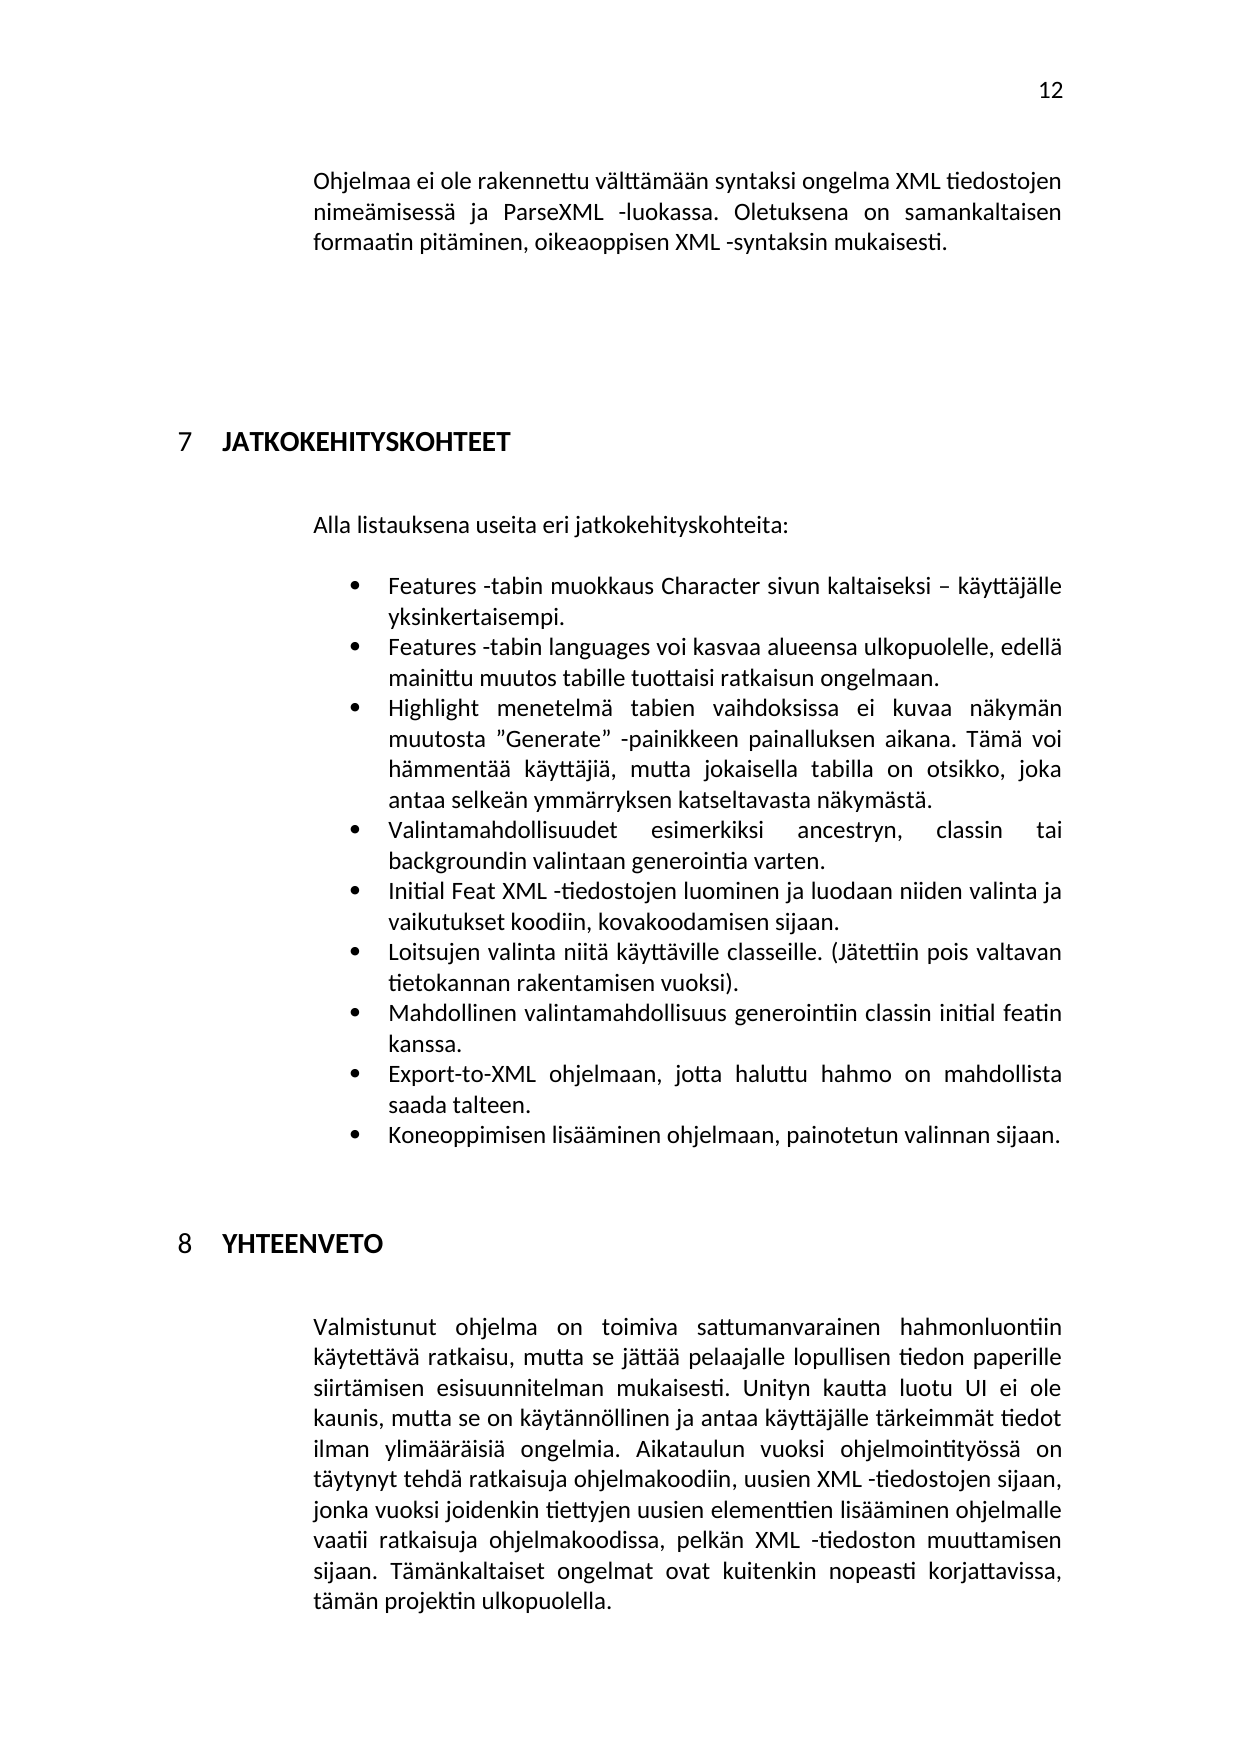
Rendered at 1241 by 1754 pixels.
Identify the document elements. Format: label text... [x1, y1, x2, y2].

list Highlight menetelmä tabien vaihdoksissa ei kuvaa näkymän muutosta ”Generate” -painikkeen painalluksen aikana. Tämä voi hämmentää käyttäjiä, mutta jokaisella tabilla on otsikko, joka antaa selkeän ymmärryksen katseltavasta näkymästä. [351, 692, 1063, 814]
list Valintamahdollisuudet esimerkiksi ancestryn, classin tai backgroundin valintaan generointia varten. [351, 814, 1063, 875]
list Features -tabin muokkaus Character sivun kaltaiseksi – käyttäjälle yksinkertaisempi. [351, 570, 1063, 631]
list Features -tabin languages voi kasvaa alueensa ulkopuolelle, edellä mainittu muutos tabille tuottaisi ratkaisun ongelmaan. [351, 631, 1063, 692]
list Loitsujen valinta niitä käyttäville classeille. (Jätettiin pois valtavan tietokannan rakentamisen vuoksi). [351, 936, 1063, 997]
text Jatkokehityskohteet [177, 423, 1063, 459]
text Yhteenveto [177, 1225, 1063, 1261]
text Ohjelmaa ei ole rakennettu välttämään syntaksi ongelma XML tiedostojen nimeämisessä ja ParseXML -luokassa. Oletuksena on samankaltaisen formaatin pitäminen, oikeaoppisen XML -syntaksin mukaisesti. [313, 165, 1063, 257]
list Initial Feat XML -tiedostojen luominen ja luodaan niiden valinta ja vaikutukset koodiin, kovakoodamisen sijaan. [351, 875, 1063, 936]
text Alla listauksena useita eri jatkokehityskohteita: [313, 509, 1063, 539]
list Mahdollinen valintamahdollisuus generointiin classin initial featin kanssa. [351, 997, 1063, 1058]
list Koneoppimisen lisääminen ohjelmaan, painotetun valinnan sijaan. [351, 1119, 1063, 1150]
list Export-to-XML ohjelmaan, jotta haluttu hahmo on mahdollista saada talteen. [351, 1058, 1063, 1119]
text Valmistunut ohjelma on toimiva sattumanvarainen hahmonluontiin käytettävä ratkaisu, mutta se jättää pelaajalle lopullisen tiedon paperille siirtämisen esisuunnitelman mukaisesti. Unityn kautta luotu UI ei ole kaunis, mutta se on käytännöllinen ja antaa käyttäjälle tärkeimmät tiedot ilman ylimääräisiä ongelmia. Aikataulun vuoksi ohjelmointityössä on täytynyt tehdä ratkaisuja ohjelmakoodiin, uusien XML -tiedostojen sijaan, jonka vuoksi joidenkin tiettyjen uusien elementtien lisääminen ohjelmalle vaatii ratkaisuja ohjelmakoodissa, pelkän XML -tiedoston muuttamisen sijaan. Tämänkaltaiset ongelmat ovat kuitenkin nopeasti korjattavissa, tämän projektin ulkopuolella. [313, 1311, 1063, 1616]
